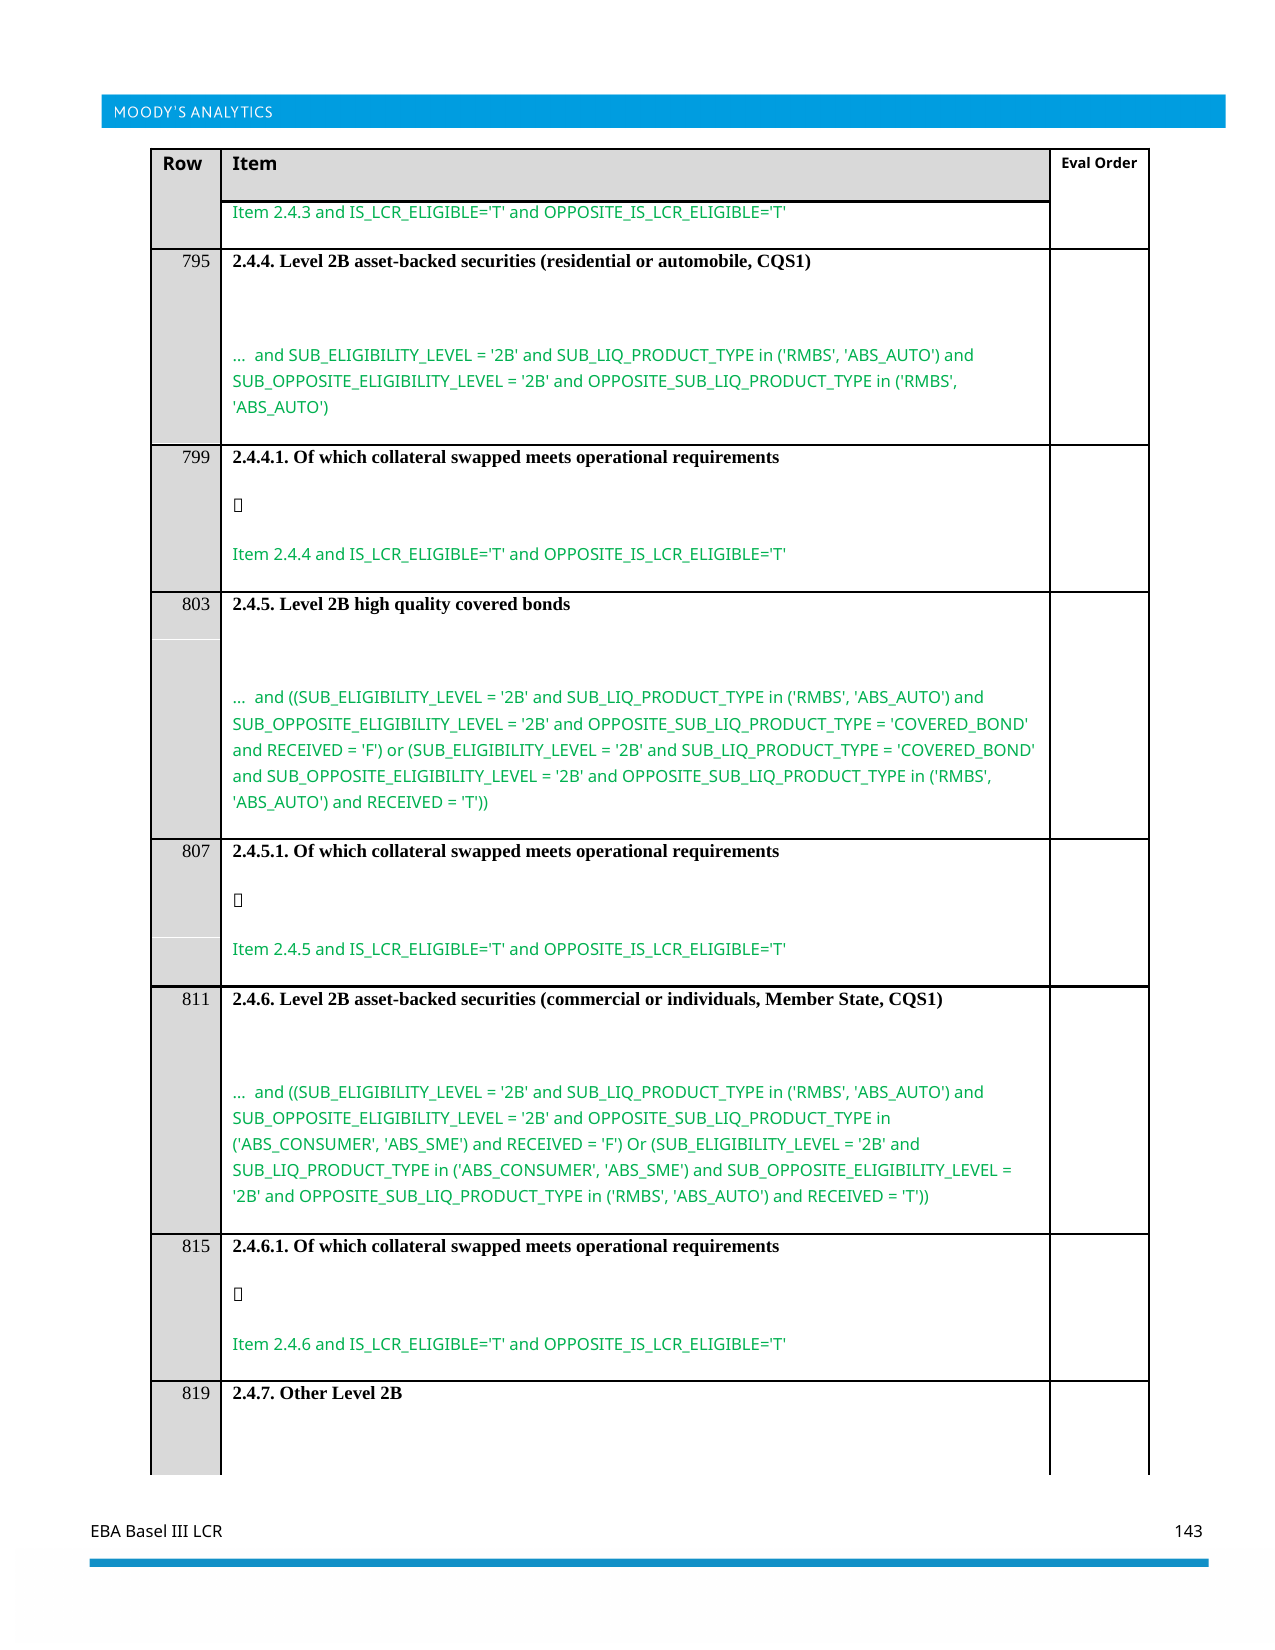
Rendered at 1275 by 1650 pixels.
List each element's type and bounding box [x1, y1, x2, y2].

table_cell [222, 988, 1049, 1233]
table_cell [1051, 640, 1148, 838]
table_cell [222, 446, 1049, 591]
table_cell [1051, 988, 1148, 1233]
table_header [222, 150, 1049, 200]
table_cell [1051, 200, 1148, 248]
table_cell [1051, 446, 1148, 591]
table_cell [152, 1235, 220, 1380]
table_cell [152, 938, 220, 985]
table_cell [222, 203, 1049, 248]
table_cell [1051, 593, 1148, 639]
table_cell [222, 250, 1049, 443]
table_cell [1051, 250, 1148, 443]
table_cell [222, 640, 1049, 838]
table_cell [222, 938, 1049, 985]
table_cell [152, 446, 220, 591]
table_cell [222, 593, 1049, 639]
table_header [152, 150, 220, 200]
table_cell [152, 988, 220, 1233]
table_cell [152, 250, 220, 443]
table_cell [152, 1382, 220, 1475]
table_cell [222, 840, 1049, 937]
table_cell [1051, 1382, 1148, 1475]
picture [15, 1548, 1275, 1643]
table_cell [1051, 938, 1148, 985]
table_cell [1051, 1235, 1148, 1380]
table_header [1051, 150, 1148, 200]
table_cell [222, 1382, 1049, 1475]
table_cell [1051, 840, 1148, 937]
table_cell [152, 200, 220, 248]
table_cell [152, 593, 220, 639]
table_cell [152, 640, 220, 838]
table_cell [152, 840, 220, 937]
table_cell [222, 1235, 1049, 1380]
